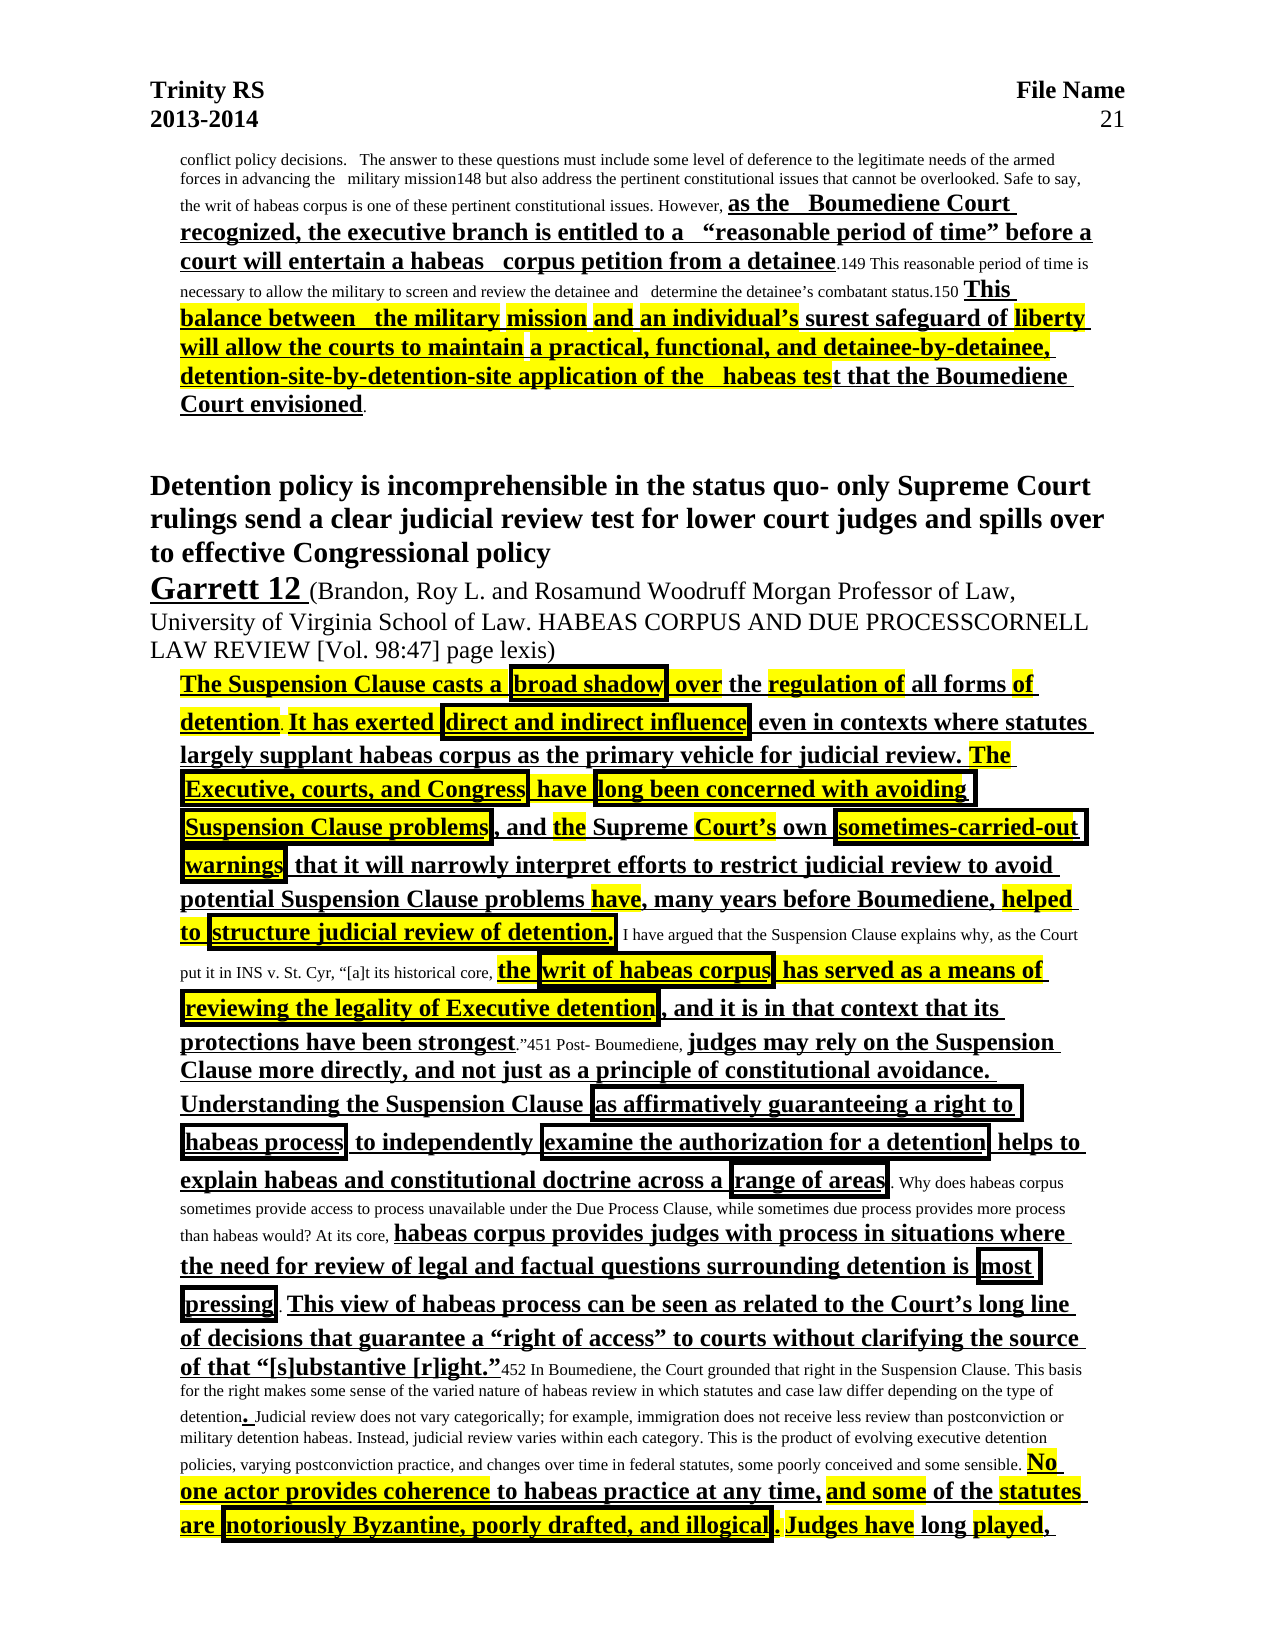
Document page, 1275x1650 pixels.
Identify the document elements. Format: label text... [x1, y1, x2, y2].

text Garrett 12 (Brandon, Roy L. and Rosamund Woodruff Morgan Professor of Law, University of Virginia School of Law. HABEAS CORPUS AND DUE PROCESSCORNELL LAW REVIEW [Vol. 98:47] page lexis) [150, 568, 1125, 664]
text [180, 150, 1095, 418]
subtitle Detention policy is incomprehensible in the status quo- only Supreme Court rulings send a clear judicial review test for lower court judges and spills over to effective Congressional policy [150, 468, 1125, 568]
